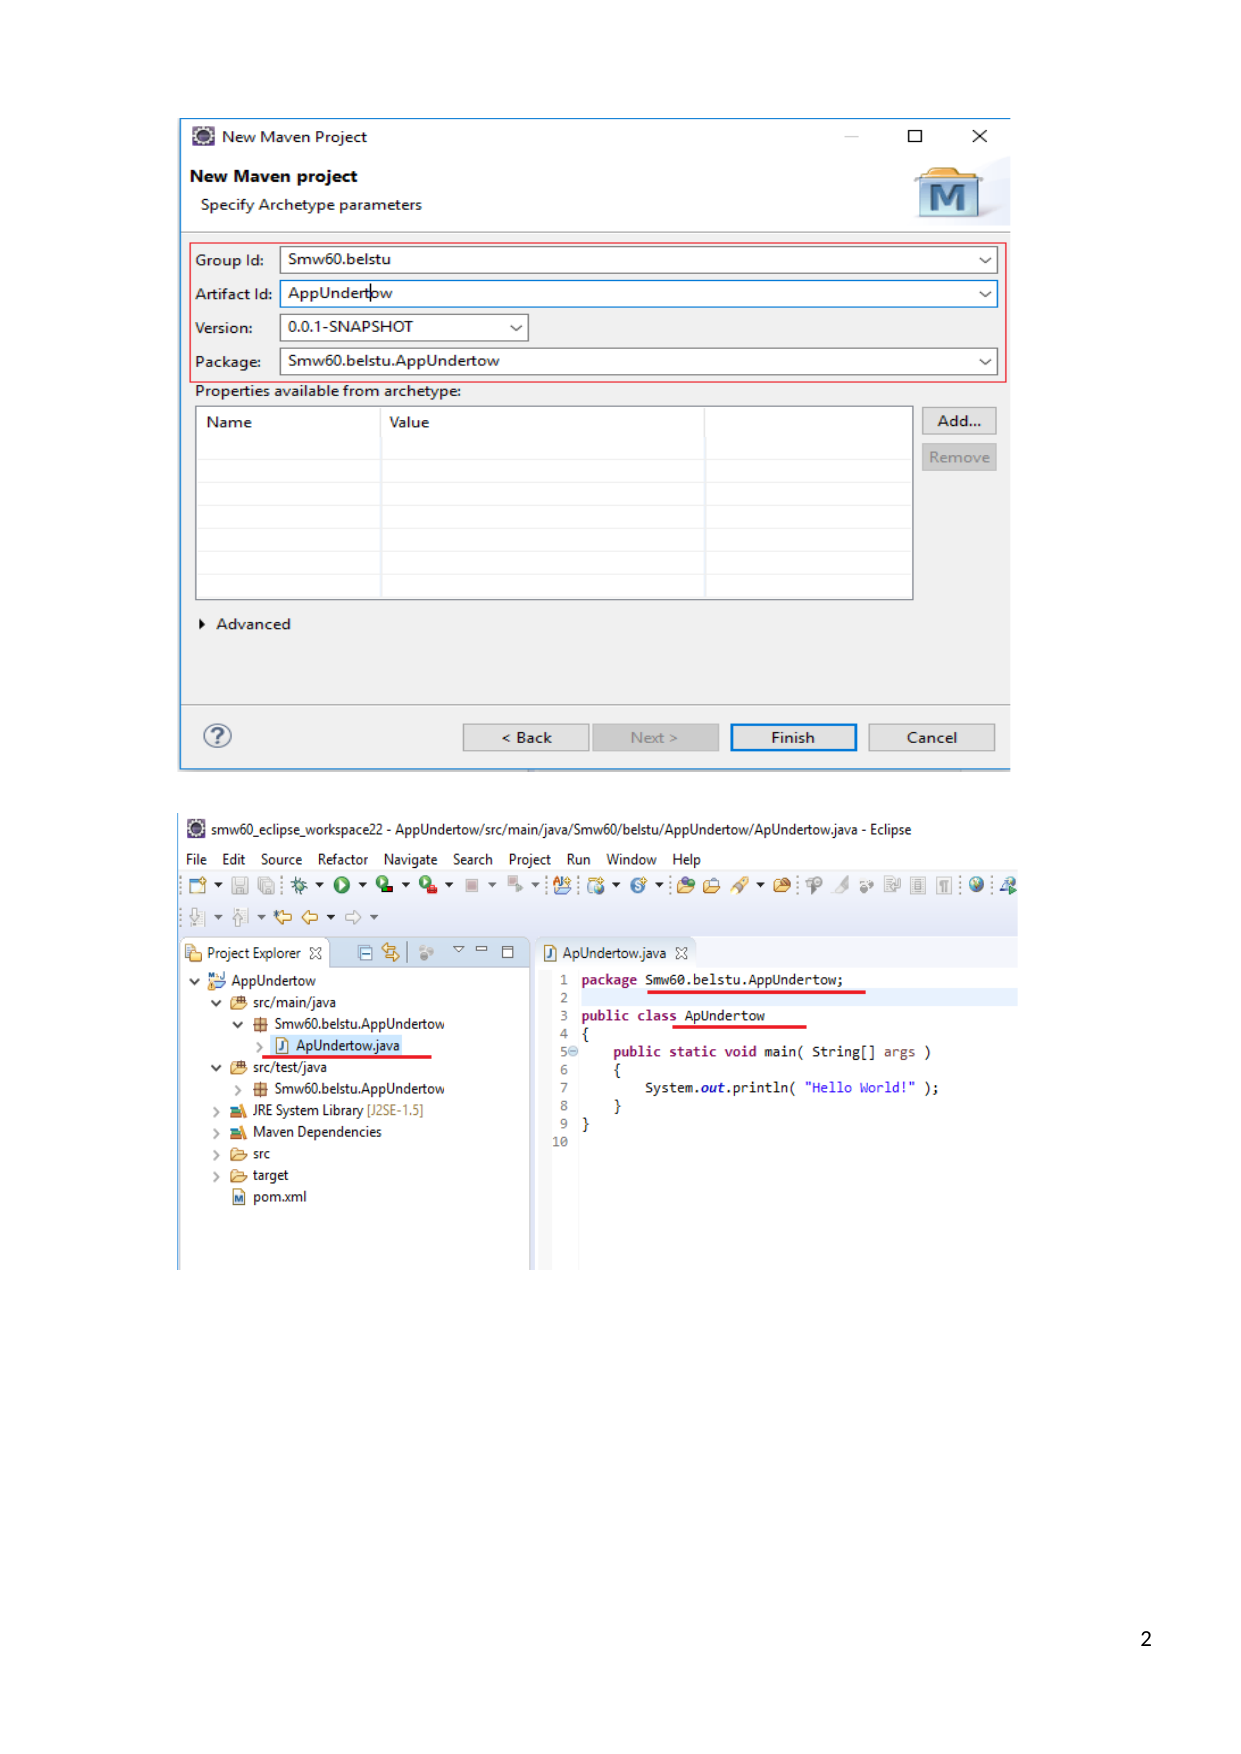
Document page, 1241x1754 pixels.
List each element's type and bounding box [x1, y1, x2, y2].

picture [177, 118, 1011, 772]
picture [177, 813, 1018, 1270]
